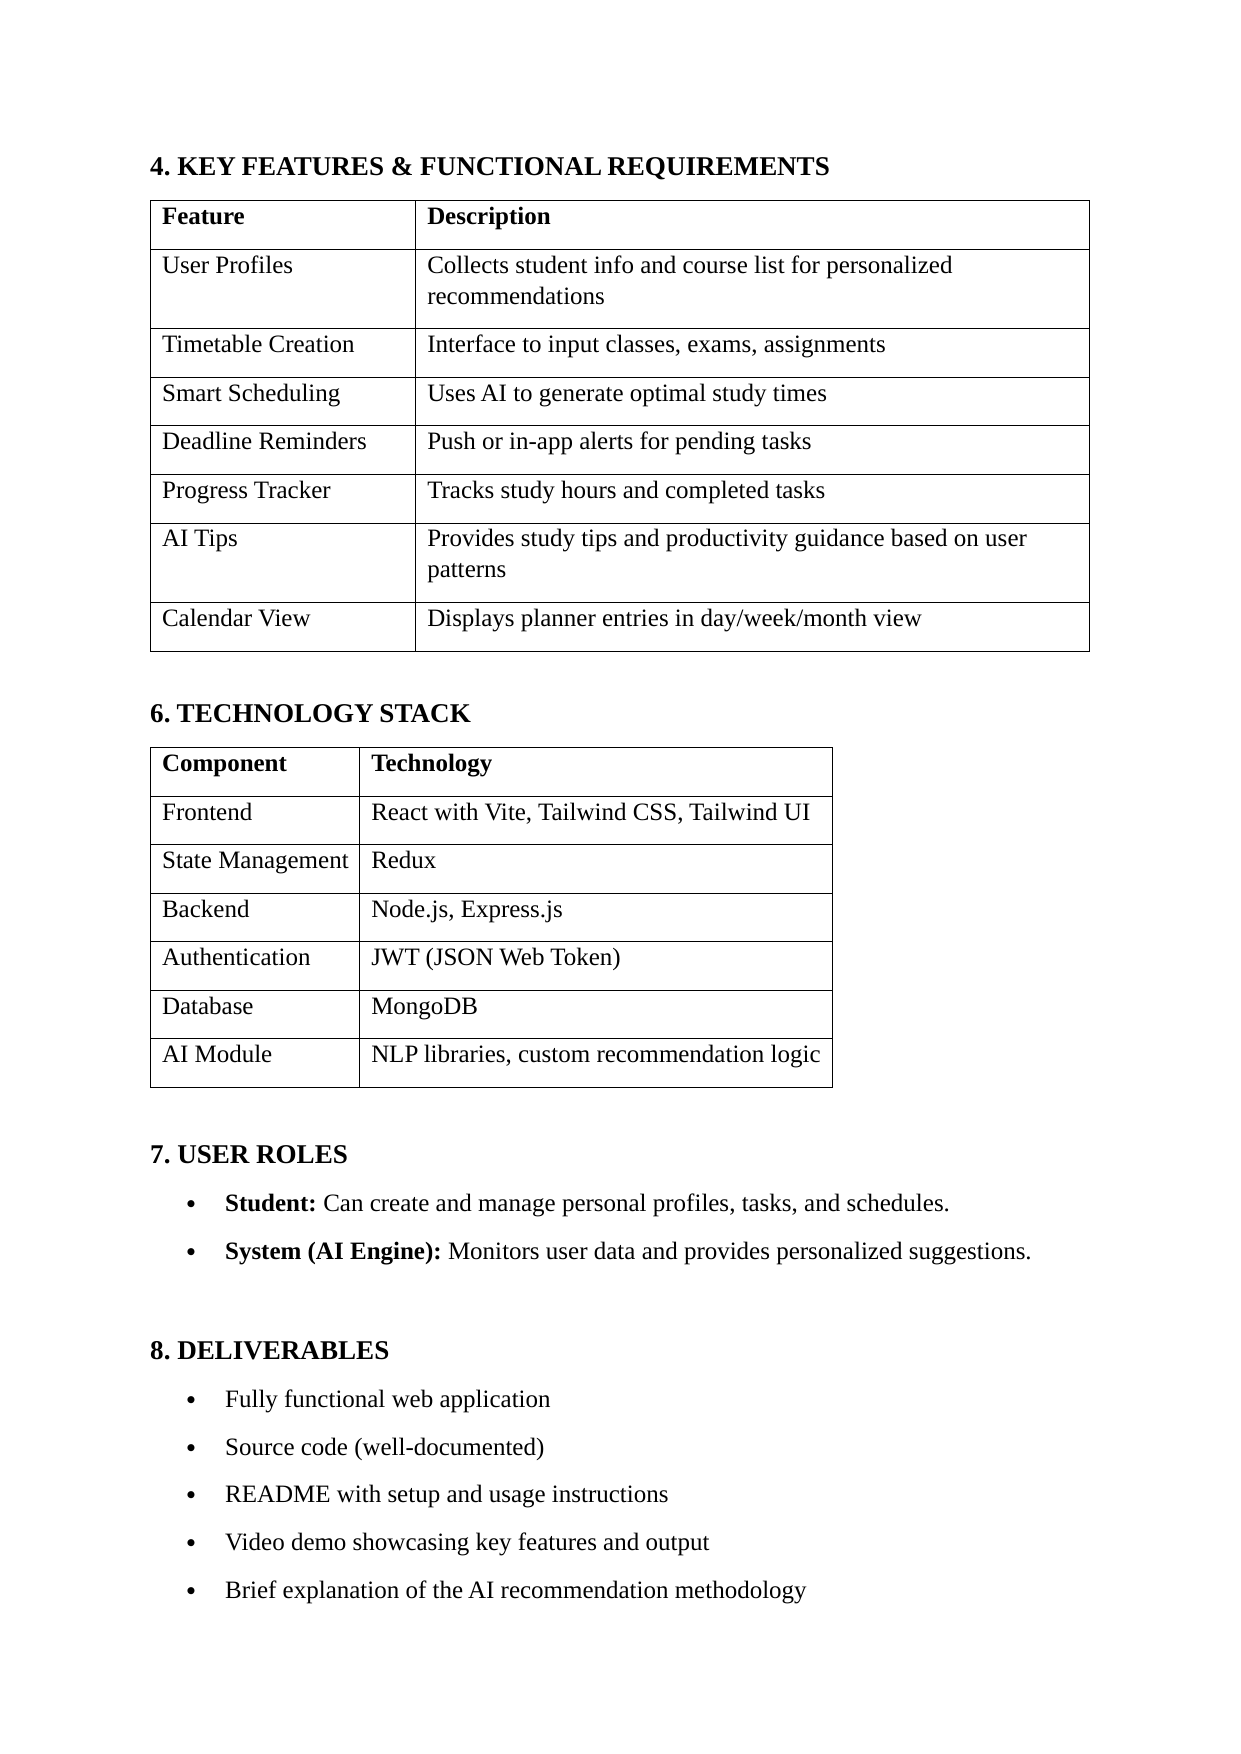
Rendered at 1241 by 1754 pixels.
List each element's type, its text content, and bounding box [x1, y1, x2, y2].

table_cell JWT (JSON Web Token) [360, 942, 832, 990]
table_cell NLP libraries, custom recommendation logic [360, 1039, 832, 1087]
table_cell Timetable Creation [151, 329, 415, 377]
list Video demo showcasing key features and output [187, 1527, 1090, 1556]
table_cell Progress Tracker [151, 475, 415, 522]
table_cell Smart Scheduling [151, 378, 415, 425]
table_cell Frontend [151, 797, 359, 844]
table_cell Database [151, 991, 359, 1038]
table_cell Redux [360, 845, 832, 893]
list System (AI Engine): Monitors user data and provides personalized suggestions. [187, 1236, 1090, 1265]
table_cell Provides study tips and productivity guidance based on user patterns [416, 524, 1089, 602]
table_cell Backend [151, 894, 359, 941]
table_cell React with Vite, Tailwind CSS, Tailwind UI [360, 797, 832, 844]
list README with setup and usage instructions [187, 1479, 1090, 1508]
table_header Component [151, 748, 359, 796]
list Fully functional web application [187, 1384, 1090, 1413]
table_cell MongoDB [360, 991, 832, 1038]
table_header Technology [360, 748, 832, 796]
table_cell AI Module [151, 1039, 359, 1087]
table_cell Node.js, Express.js [360, 894, 832, 941]
table_cell AI Tips [151, 524, 415, 602]
text 6. TECHNOLOGY STACK [150, 697, 1090, 728]
table_cell Collects student info and course list for personalized recommendations [416, 250, 1089, 328]
table_cell State Management [151, 845, 359, 893]
table_cell Displays planner entries in day/week/month view [416, 603, 1089, 651]
text 7. USER ROLES [150, 1138, 1090, 1169]
table_header Feature [151, 201, 415, 249]
table_header Description [416, 201, 1089, 249]
table_cell Deadline Reminders [151, 426, 415, 474]
table_cell Push or in-app alerts for pending tasks [416, 426, 1089, 474]
table_cell Authentication [151, 942, 359, 990]
table_cell Calendar View [151, 603, 415, 651]
table_cell User Profiles [151, 250, 415, 328]
list Brief explanation of the AI recommendation methodology [187, 1575, 1090, 1604]
table_cell Tracks study hours and completed tasks [416, 475, 1089, 522]
list Student: Can create and manage personal profiles, tasks, and schedules. [187, 1188, 1090, 1217]
table_cell Uses AI to generate optimal study times [416, 378, 1089, 425]
list Source code (well-documented) [187, 1432, 1090, 1461]
text 4. KEY FEATURES & FUNCTIONAL REQUIREMENTS [150, 150, 1090, 181]
text 8. DELIVERABLES [150, 1334, 1090, 1365]
table_cell Interface to input classes, exams, assignments [416, 329, 1089, 377]
